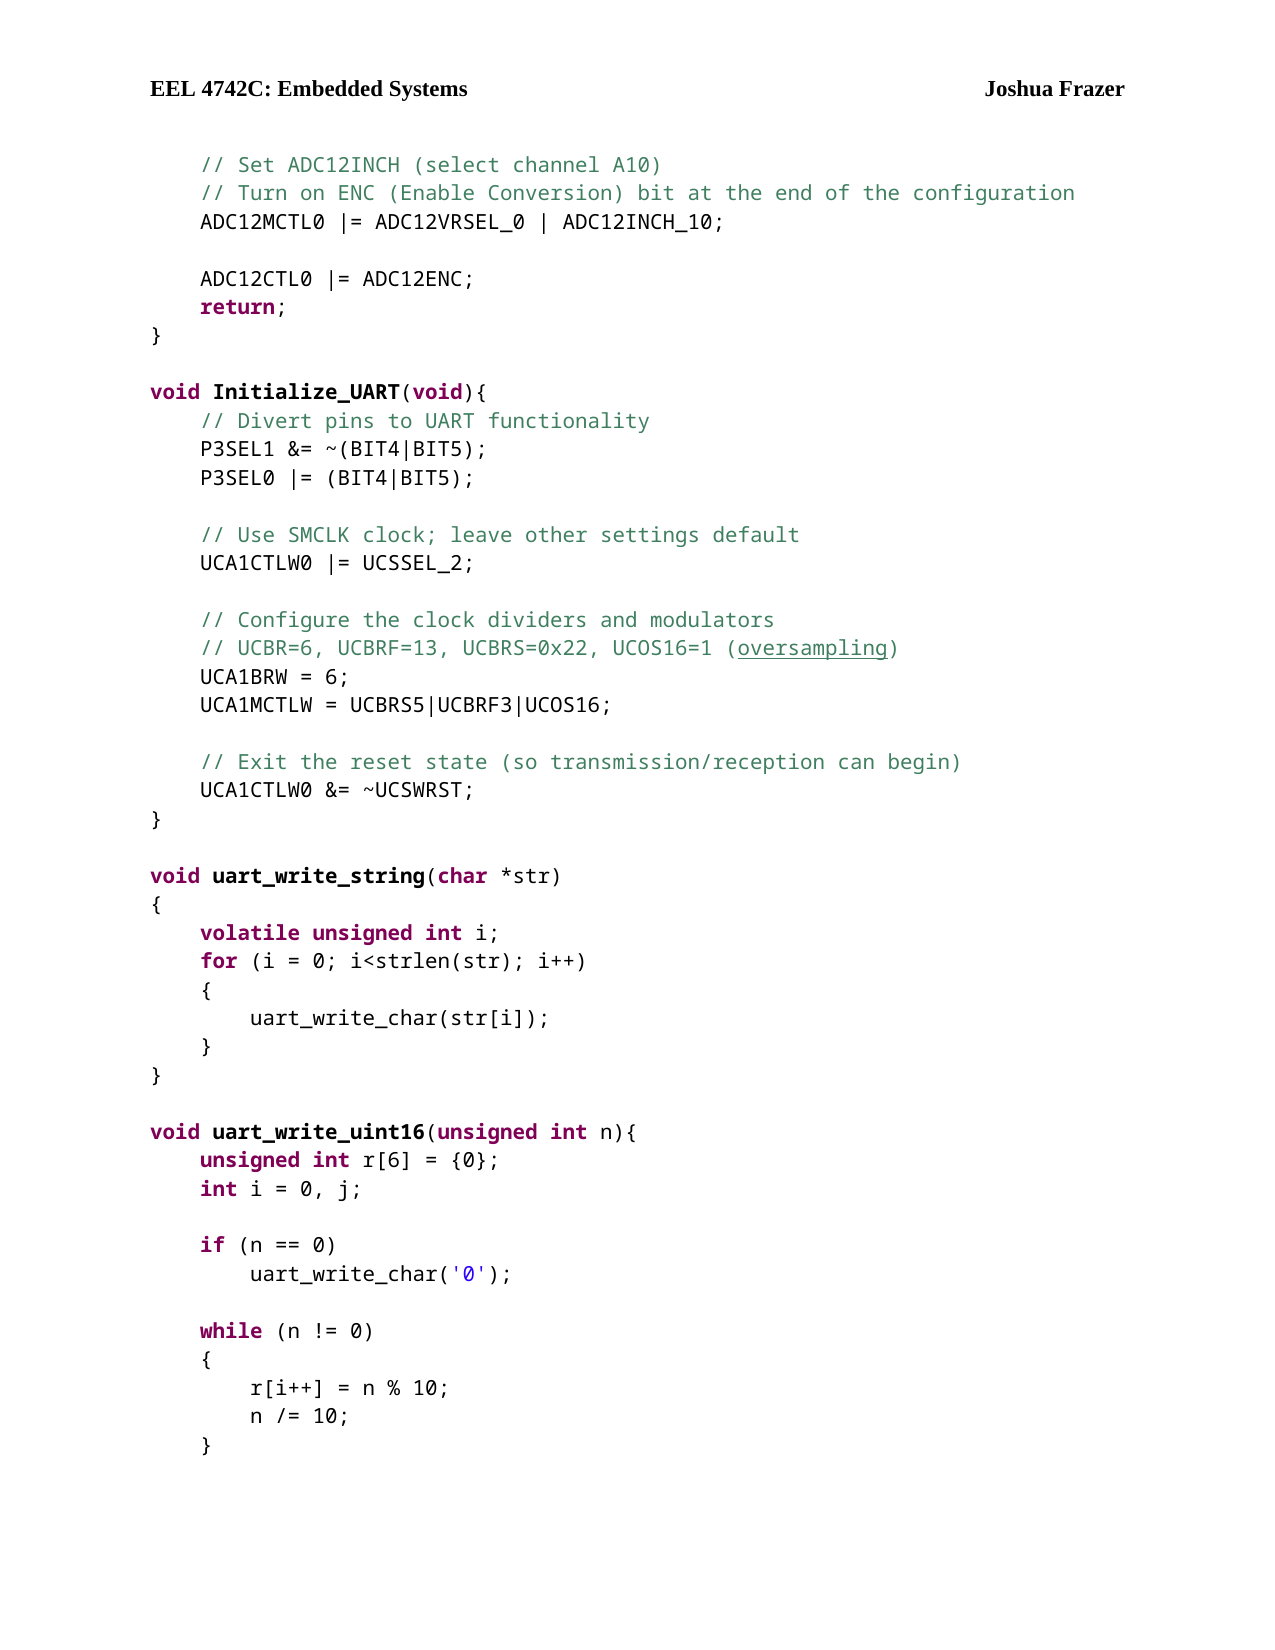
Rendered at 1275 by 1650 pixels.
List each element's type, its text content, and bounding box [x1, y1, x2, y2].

text if (n == 0) [150, 1231, 1125, 1259]
text { [150, 889, 1125, 918]
text UCA1CTLW0 |= UCSSEL_2; [150, 548, 1125, 577]
text volatile unsigned int i; [150, 918, 1125, 946]
text P3SEL1 &= ~(BIT4|BIT5); [150, 434, 1125, 463]
text void uart_write_string(char *str) [150, 861, 1125, 889]
text } [150, 1430, 1125, 1458]
text uart_write_char('0'); [150, 1259, 1125, 1287]
text int i = 0, j; [150, 1174, 1125, 1202]
text // Turn on ENC (Enable Conversion) bit at the end of the configuration [150, 178, 1125, 207]
text while (n != 0) [150, 1316, 1125, 1344]
text // Set ADC12INCH (select channel A10) [150, 150, 1125, 178]
text // Configure the clock dividers and modulators [150, 605, 1125, 633]
text } [150, 1060, 1125, 1088]
text return; [150, 292, 1125, 321]
text ADC12CTL0 |= ADC12ENC; [150, 264, 1125, 292]
text // Divert pins to UART functionality [150, 406, 1125, 434]
text P3SEL0 |= (BIT4|BIT5); [150, 463, 1125, 491]
text void uart_write_uint16(unsigned int n){ [150, 1117, 1125, 1145]
text ADC12MCTL0 |= ADC12VRSEL_0 | ADC12INCH_10; [150, 207, 1125, 235]
text uart_write_char(str[i]); [150, 1003, 1125, 1032]
text UCA1CTLW0 &= ~UCSWRST; [150, 776, 1125, 804]
text // Use SMCLK clock; leave other settings default [150, 520, 1125, 548]
text } [150, 321, 1125, 349]
text UCA1BRW = 6; [150, 662, 1125, 690]
text r[i++] = n % 10; [150, 1373, 1125, 1401]
text n /= 10; [150, 1401, 1125, 1430]
text } [150, 804, 1125, 832]
text } [150, 1032, 1125, 1060]
text { [150, 975, 1125, 1003]
text for (i = 0; i<strlen(str); i++) [150, 946, 1125, 975]
text // UCBR=6, UCBRF=13, UCBRS=0x22, UCOS16=1 (oversampling) [150, 633, 1125, 662]
text UCA1MCTLW = UCBRS5|UCBRF3|UCOS16; [150, 690, 1125, 719]
text unsigned int r[6] = {0}; [150, 1145, 1125, 1174]
text void Initialize_UART(void){ [150, 377, 1125, 406]
text { [150, 1344, 1125, 1373]
text // Exit the reset state (so transmission/reception can begin) [150, 747, 1125, 776]
